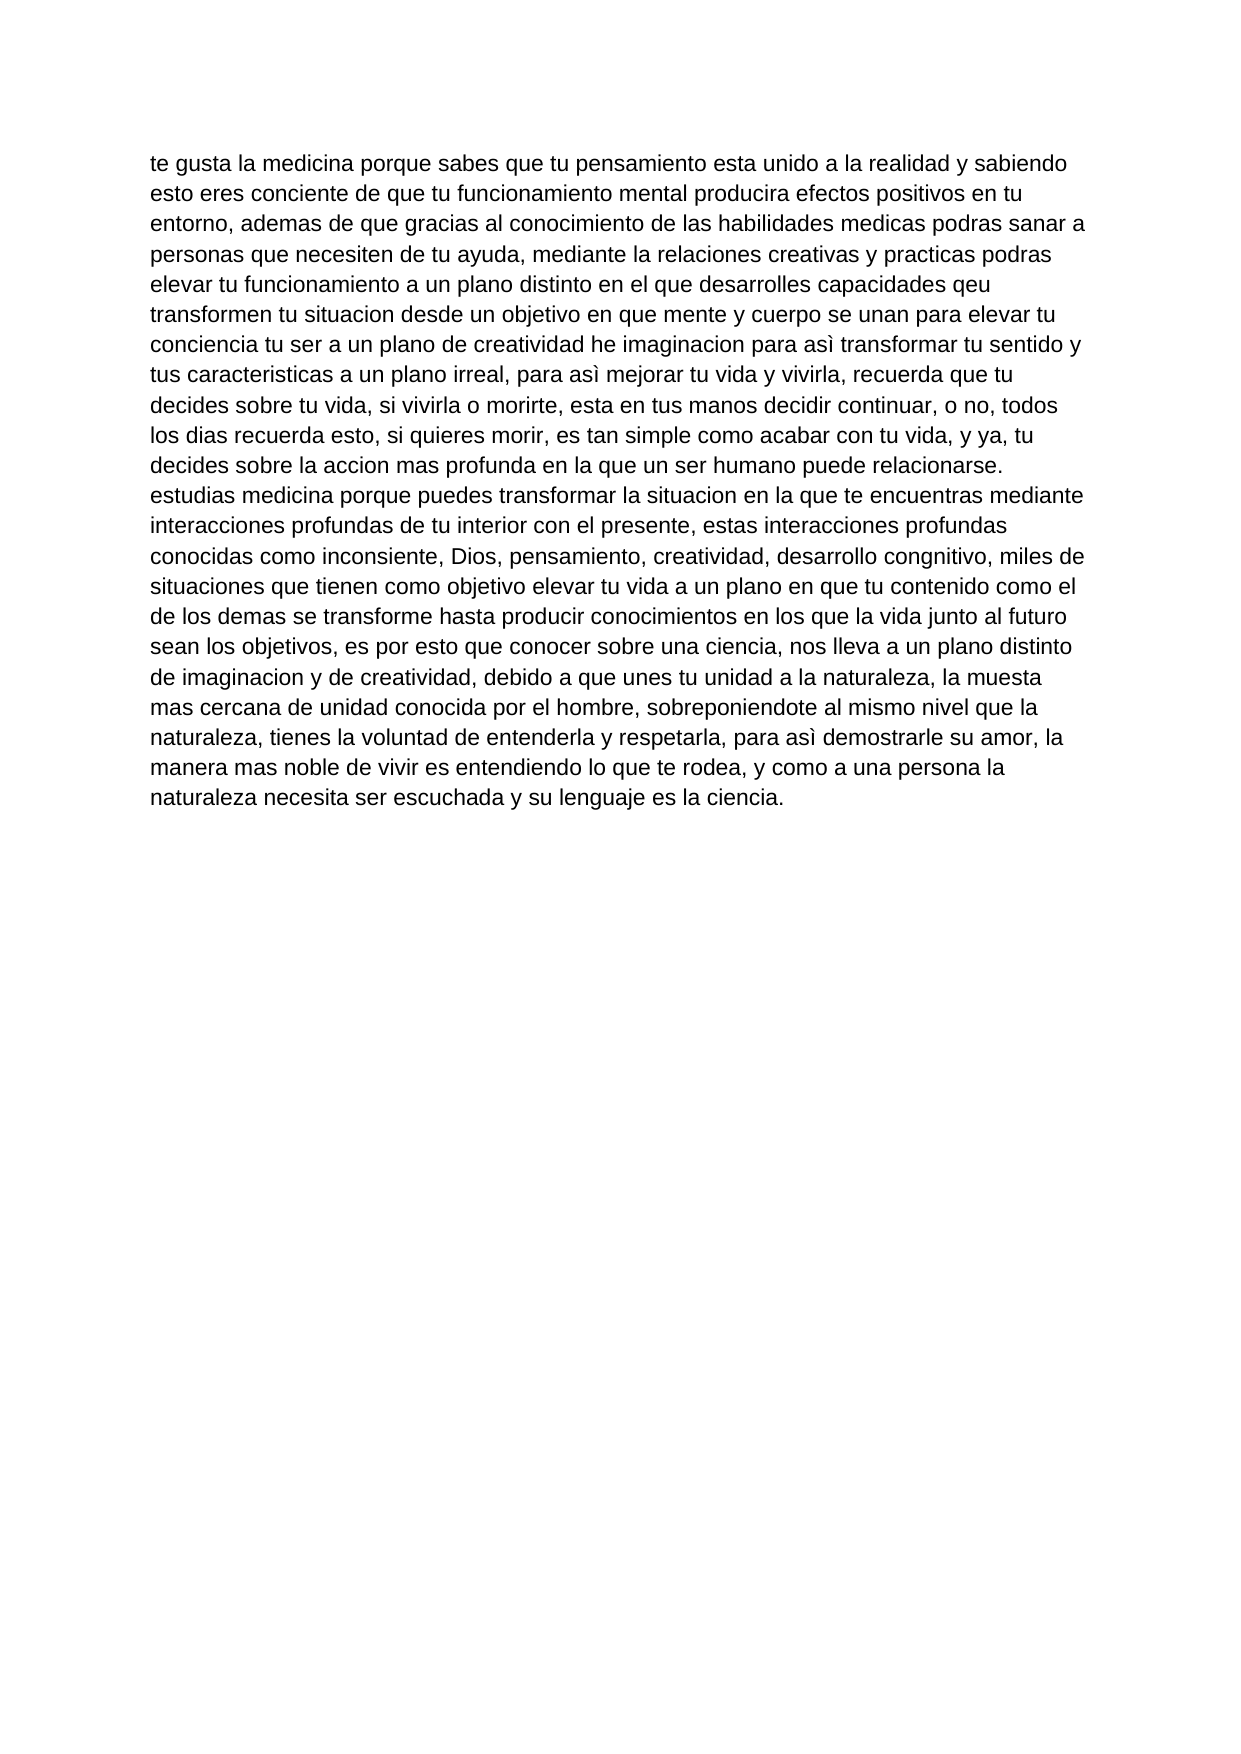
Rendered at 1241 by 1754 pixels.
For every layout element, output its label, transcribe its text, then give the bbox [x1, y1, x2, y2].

text te gusta la medicina porque sabes que tu pensamiento esta unido a la realidad y sabiendo esto eres conciente de que tu funcionamiento mental producira efectos positivos en tu entorno, ademas de que gracias al conocimiento de las habilidades medicas podras sanar a personas que necesiten de tu ayuda, mediante la relaciones creativas y practicas podras elevar tu funcionamiento a un plano distinto en el que desarrolles capacidades qeu transformen tu situacion desde un objetivo en que mente y cuerpo se unan para elevar tu conciencia tu ser a un plano de creatividad he imaginacion para asì transformar tu sentido y tus caracteristicas a un plano irreal, para asì mejorar tu vida y vivirla, recuerda que tu decides sobre tu vida, si vivirla o morirte, esta en tus manos decidir continuar, o no, todos los dias recuerda esto, si quieres morir, es tan simple como acabar con tu vida, y ya, tu decides sobre la accion mas profunda en la que un ser humano puede relacionarse. estudias medicina porque puedes transformar la situacion en la que te encuentras mediante interacciones profundas de tu interior con el presente, estas interacciones profundas conocidas como inconsiente, Dios, pensamiento, creatividad, desarrollo congnitivo, miles de situaciones que tienen como objetivo elevar tu vida a un plano en que tu contenido como el de los demas se transforme hasta producir conocimientos en los que la vida junto al futuro sean los objetivos, es por esto que conocer sobre una ciencia, nos lleva a un plano distinto de imaginacion y de creatividad, debido a que unes tu unidad a la naturaleza, la muesta mas cercana de unidad conocida por el hombre, sobreponiendote al mismo nivel que la naturaleza, tienes la voluntad de entenderla y respetarla, para asì demostrarle su amor, la manera mas noble de vivir es entendiendo lo que te rodea, y como a una persona la naturaleza necesita ser escuchada y su lenguaje es la ciencia. [150, 150, 1090, 811]
